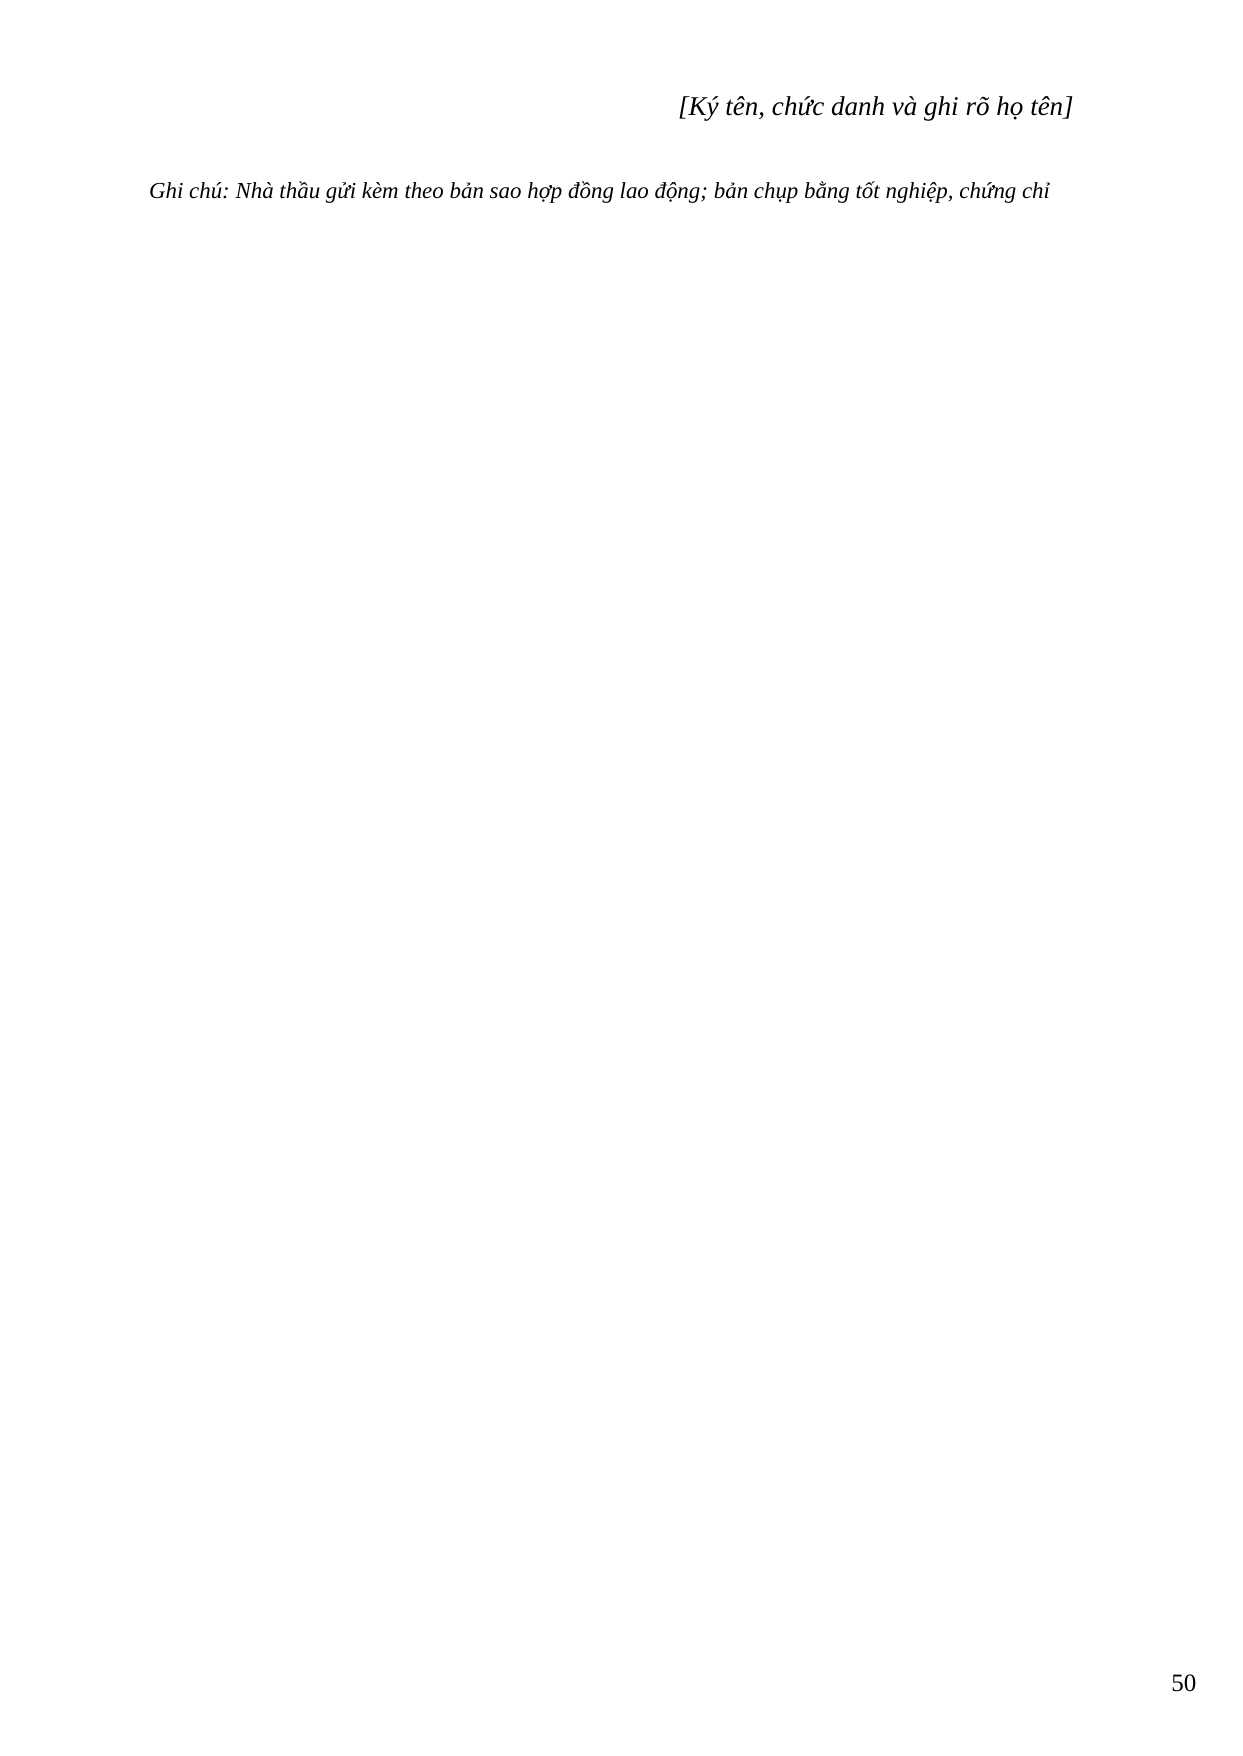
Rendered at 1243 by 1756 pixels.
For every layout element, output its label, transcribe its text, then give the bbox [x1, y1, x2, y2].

text [Ký tên, chức danh và ghi rõ họ tên] [149, 89, 1196, 121]
text Ghi chú: Nhà thầu gửi kèm theo bản sao hợp đồng lao động; bản chụp bằng tốt nghiệp, chứng chỉ [149, 177, 1196, 204]
